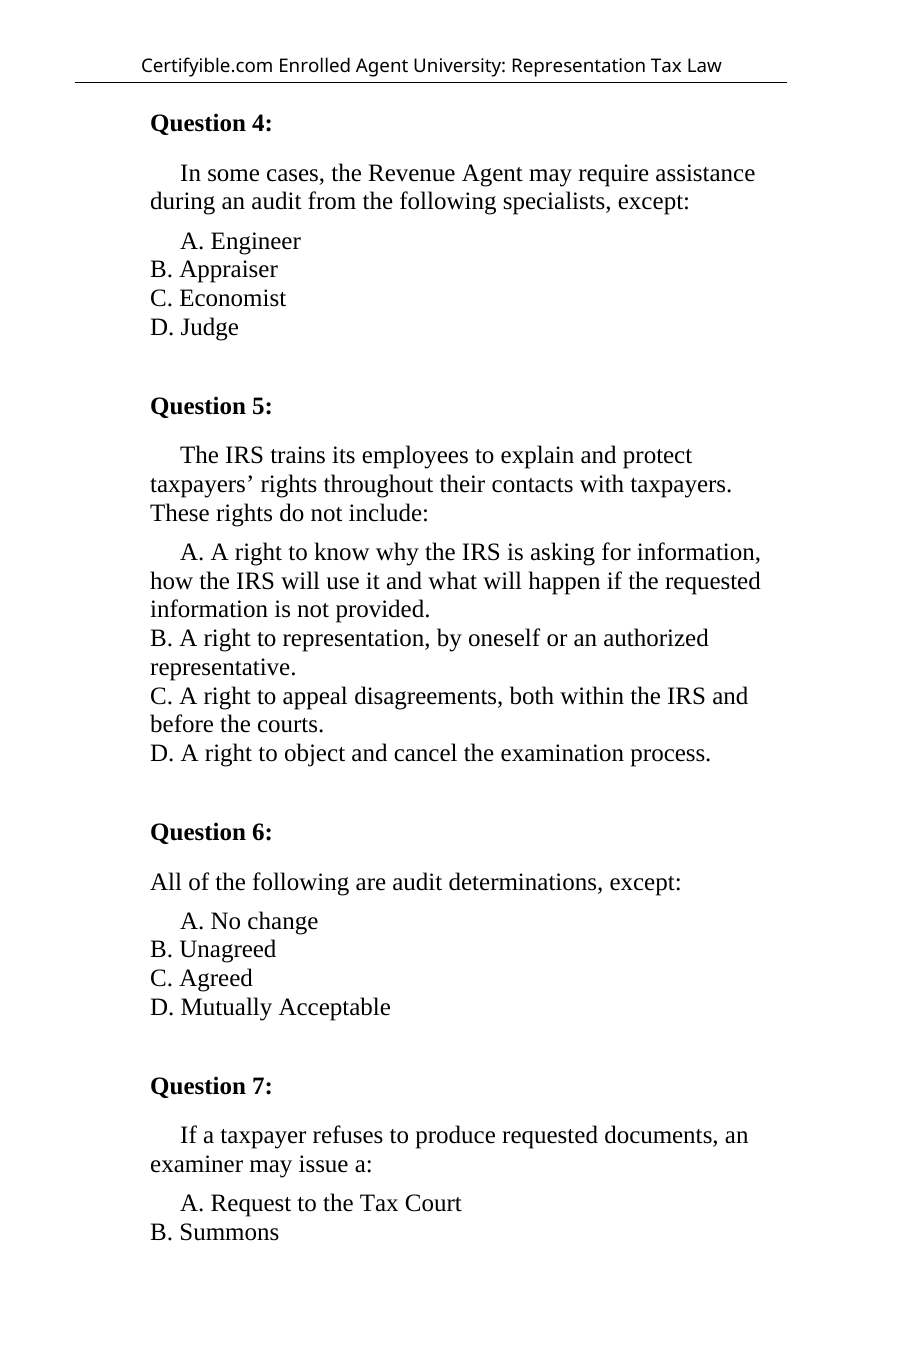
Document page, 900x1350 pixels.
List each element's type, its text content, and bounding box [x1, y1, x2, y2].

subtitle Question 6: [75, 817, 787, 846]
text All of the following are audit determinations, except: [75, 867, 787, 895]
text If a taxpayer refuses to produce requested documents, an examiner may issue a: [150, 1120, 787, 1178]
subtitle Question 7: [75, 1071, 787, 1099]
subtitle Question 5: [75, 391, 787, 419]
text In some cases, the Revenue Agent may require assistance during an audit from the following specialists, except: [150, 158, 787, 215]
text A. Engineer B. Appraiser C. Economist D. Judge [150, 226, 787, 341]
subtitle Question 4: [75, 108, 787, 137]
text A. No change B. Unagreed C. Agreed D. Mutually Acceptable [150, 906, 787, 1021]
text The IRS trains its employees to explain and protect taxpayers’ rights throughout their contacts with taxpayers. These rights do not include: [150, 440, 787, 527]
text A. A right to know why the IRS is asking for information, how the IRS will use it and what will happen if the requested information is not provided. B. A right to representation, by oneself or an authorized representative. C. A right to appeal disagreements, both within the IRS and before the courts. D. A right to object and cancel the examination process. [150, 537, 787, 767]
